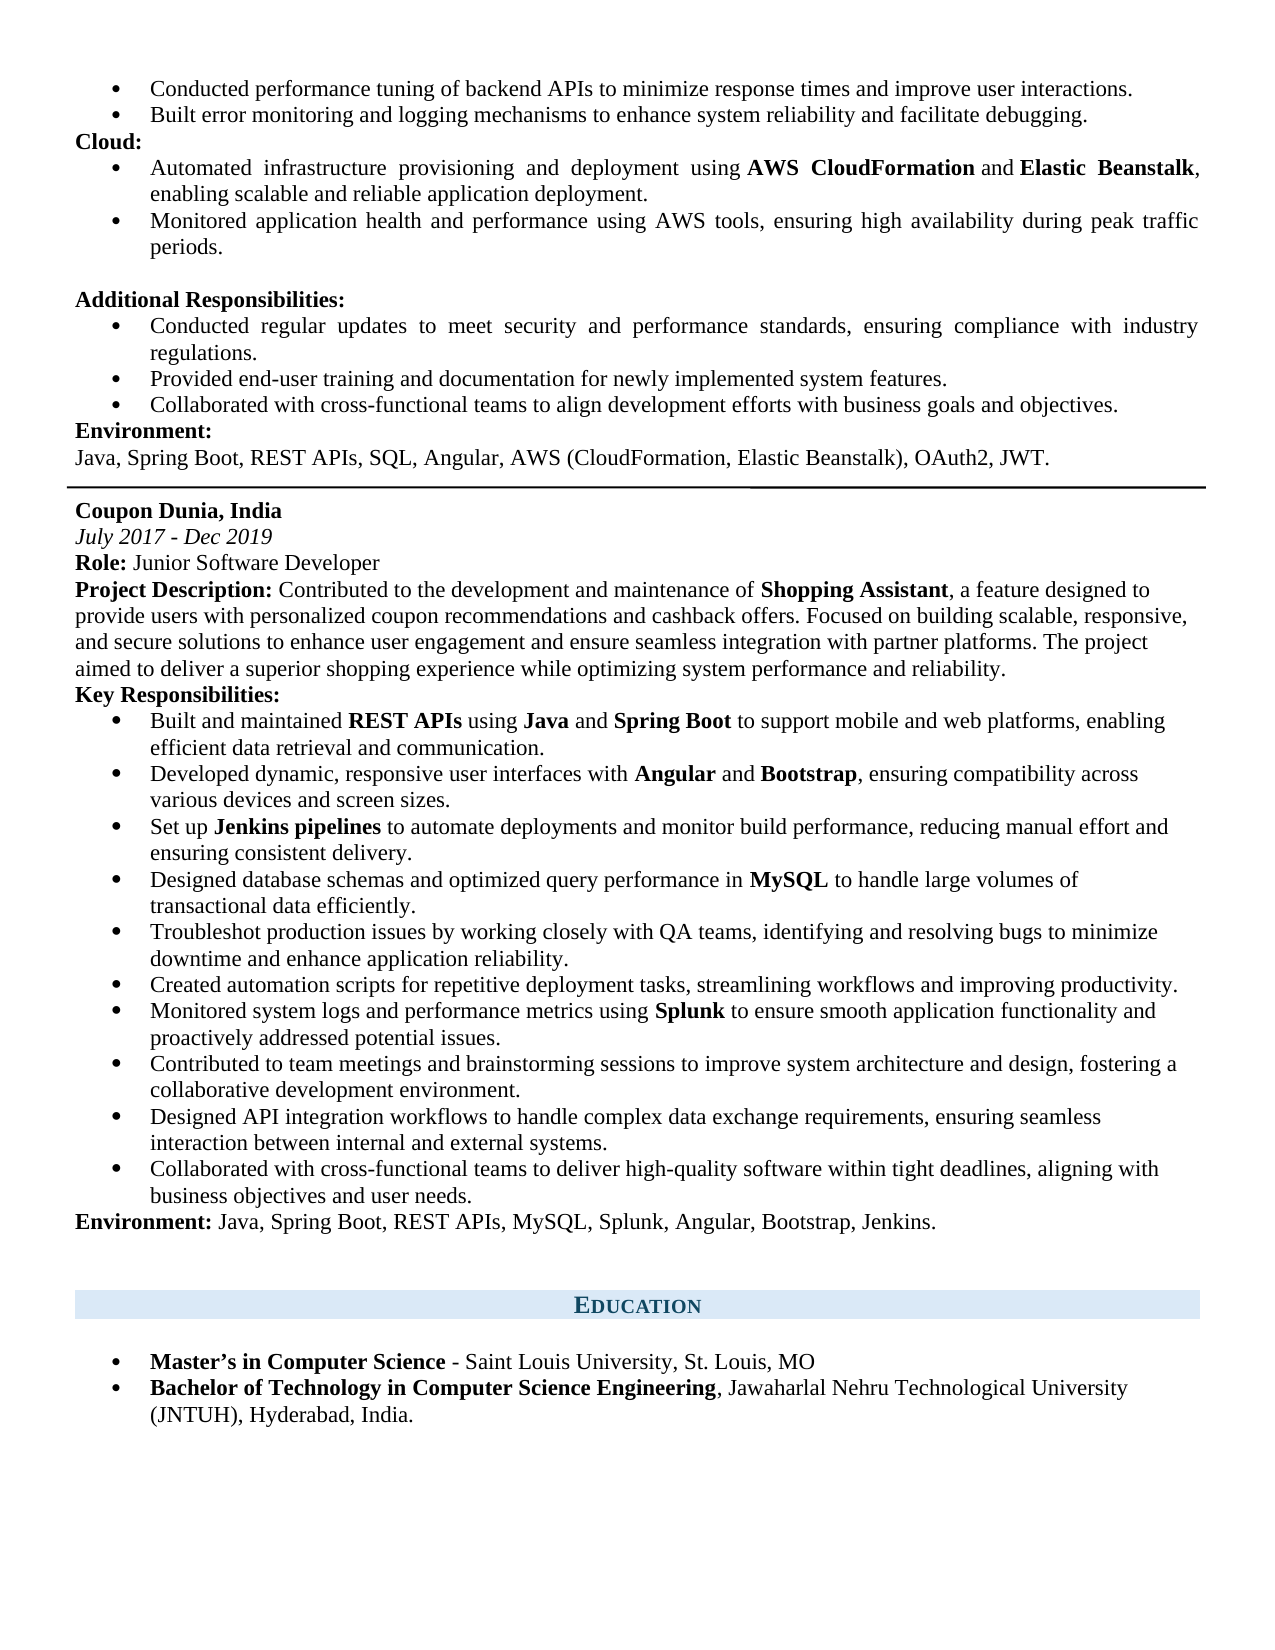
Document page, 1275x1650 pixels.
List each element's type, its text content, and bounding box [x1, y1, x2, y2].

text Key Responsibilities: [75, 681, 1200, 707]
text Environment: Java, Spring Boot, REST APIs, SQL, Angular, AWS (CloudFormation, Elastic Beanstalk), OAuth2, JWT. [75, 418, 1200, 470]
text Project Description: Contributed to the development and maintenance of Shopping Assistant, a feature designed to provide users with personalized coupon recommendations and cashback offers. Focused on building scalable, responsive, and secure solutions to enhance user engagement and ensure seamless integration with partner platforms. The project aimed to deliver a superior shopping experience while optimizing system performance and reliability. [75, 576, 1200, 681]
list Monitored system logs and performance metrics using Splunk to ensure smooth application functionality and proactively addressed potential issues. [112, 997, 1200, 1050]
text Additional Responsibilities: [75, 286, 1200, 312]
list Designed database schemas and optimized query performance in MySQL to handle large volumes of transactional data efficiently. [112, 866, 1200, 918]
text July 2017 - Dec 2019 Role: Junior Software Developer [75, 523, 1200, 576]
list Provided end-user training and documentation for newly implemented system features. [112, 365, 1200, 391]
list Conducted regular updates to meet security and performance standards, ensuring compliance with industry regulations. [112, 312, 1200, 365]
list Master’s in Computer Science - Saint Louis University, St. Louis, MO [112, 1348, 1200, 1374]
list Developed dynamic, responsive user interfaces with Angular and Bootstrap, ensuring compatibility across various devices and screen sizes. [112, 760, 1200, 813]
text Education [75, 1290, 1200, 1319]
text Environment: Java, Spring Boot, REST APIs, MySQL, Splunk, Angular, Bootstrap, Jenkins. [75, 1208, 1200, 1234]
list Troubleshot production issues by working closely with QA teams, identifying and resolving bugs to minimize downtime and enhance application reliability. [112, 918, 1200, 971]
list Contributed to team meetings and brainstorming sessions to improve system architecture and design, fostering a collaborative development environment. [112, 1050, 1200, 1103]
list Monitored application health and performance using AWS tools, ensuring high availability during peak traffic periods. [112, 207, 1200, 259]
list Bachelor of Technology in Computer Science Engineering, Jawaharlal Nehru Technological University (JNTUH), Hyderabad, India. [112, 1374, 1200, 1427]
list Designed API integration workflows to handle complex data exchange requirements, ensuring seamless interaction between internal and external systems. [112, 1103, 1200, 1156]
list Automated infrastructure provisioning and deployment using AWS CloudFormation and Elastic Beanstalk, enabling scalable and reliable application deployment. [112, 154, 1200, 207]
list Conducted performance tuning of backend APIs to minimize response times and improve user interactions. [112, 75, 1200, 101]
list Created automation scripts for repetitive deployment tasks, streamlining workflows and improving productivity. [112, 971, 1200, 997]
list Collaborated with cross-functional teams to deliver high-quality software within tight deadlines, aligning with business objectives and user needs. [112, 1156, 1200, 1208]
list Collaborated with cross-functional teams to align development efforts with business goals and objectives. [112, 391, 1200, 418]
list Set up Jenkins pipelines to automate deployments and monitor build performance, reducing manual effort and ensuring consistent delivery. [112, 813, 1200, 866]
list Built and maintained REST APIs using Java and Spring Boot to support mobile and web platforms, enabling efficient data retrieval and communication. [112, 707, 1200, 760]
list Built error monitoring and logging mechanisms to enhance system reliability and facilitate debugging. [112, 101, 1200, 128]
text Cloud: [75, 128, 1200, 154]
text Coupon Dunia, India [75, 497, 1200, 523]
